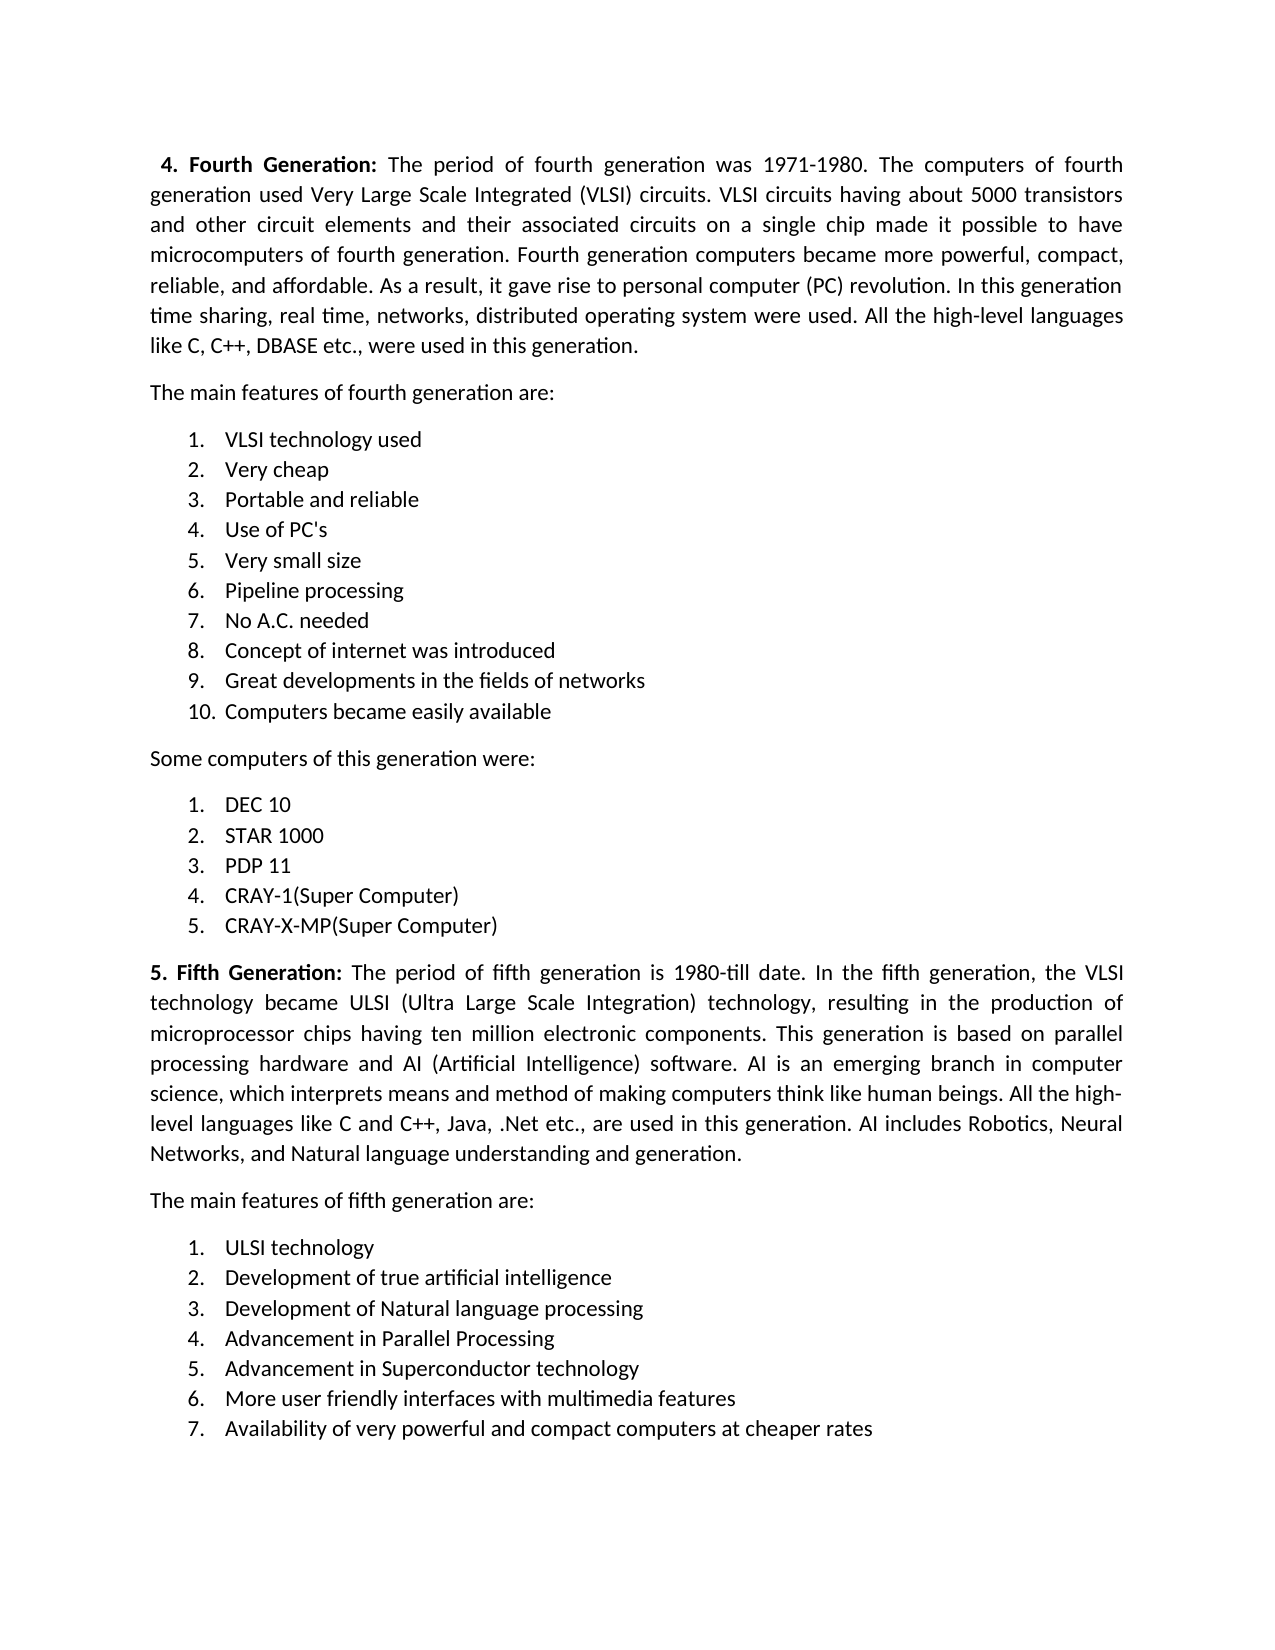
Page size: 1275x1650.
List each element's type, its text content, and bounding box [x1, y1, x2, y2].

list CRAY-X-MP(Super Computer) [187, 911, 1125, 939]
list Very small size [187, 546, 1125, 574]
text The main features of fourth generation are: [150, 378, 1125, 406]
list Concept of internet was introduced [187, 636, 1125, 664]
list DEC 10 [187, 791, 1125, 819]
list Advancement in Parallel Processing [187, 1324, 1125, 1352]
text 5. Fifth Generation: The period of fifth generation is 1980-till date. In the fifth generation, the VLSI technology became ULSI (Ultra Large Scale Integration) technology, resulting in the production of microprocessor chips having ten million electronic components. This generation is based on parallel processing hardware and AI (Artificial Intelligence) software. AI is an emerging branch in computer science, which interprets means and method of making computers think like human beings. All the high-level languages like C and C++, Java, .Net etc., are used in this generation. AI includes Robotics, Neural Networks, and Natural language understanding and generation. [150, 958, 1125, 1168]
list ULSI technology [187, 1233, 1125, 1261]
list Computers became easily available [187, 697, 1125, 725]
list Availability of very powerful and compact computers at cheaper rates [187, 1414, 1125, 1443]
list Use of PC's [187, 516, 1125, 544]
text Some computers of this generation were: [150, 744, 1125, 772]
list Pipeline processing [187, 576, 1125, 604]
list Development of true artificial intelligence [187, 1263, 1125, 1292]
list PDP 11 [187, 851, 1125, 879]
list Very cheap [187, 455, 1125, 483]
list Great developments in the fields of networks [187, 667, 1125, 695]
list More user friendly interfaces with multimedia features [187, 1384, 1125, 1412]
list Portable and reliable [187, 485, 1125, 513]
list VLSI technology used [187, 425, 1125, 453]
list Advancement in Superconductor technology [187, 1354, 1125, 1382]
text 4. Fourth Generation: The period of fourth generation was 1971-1980. The computers of fourth generation used Very Large Scale Integrated (VLSI) circuits. VLSI circuits having about 5000 transistors and other circuit elements and their associated circuits on a single chip made it possible to have microcomputers of fourth generation. Fourth generation computers became more powerful, compact, reliable, and affordable. As a result, it gave rise to personal computer (PC) revolution. In this generation time sharing, real time, networks, distributed operating system were used. All the high-level languages like C, C++, DBASE etc., were used in this generation. [150, 150, 1125, 359]
list STAR 1000 [187, 821, 1125, 849]
text The main features of fifth generation are: [150, 1186, 1125, 1214]
list CRAY-1(Super Computer) [187, 881, 1125, 909]
list Development of Natural language processing [187, 1294, 1125, 1322]
list No A.C. needed [187, 606, 1125, 634]
